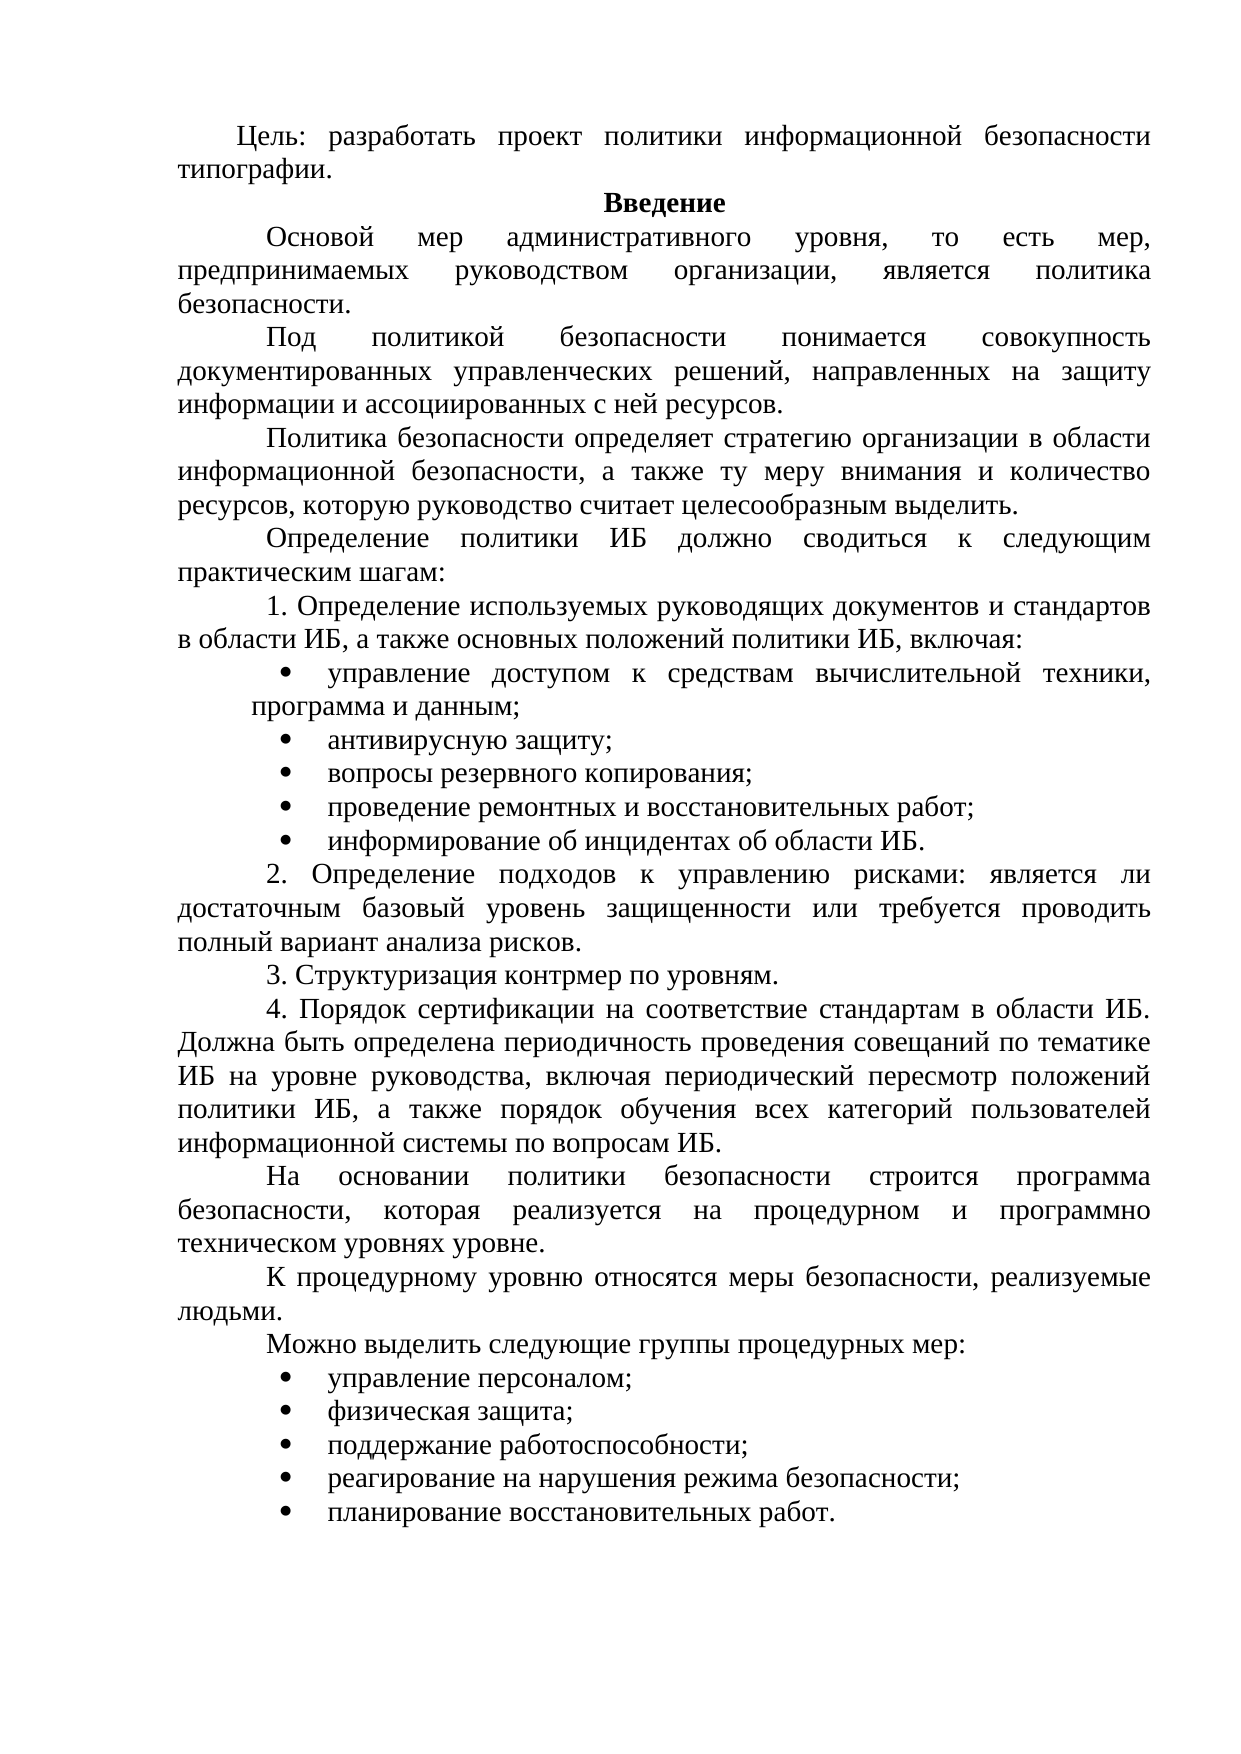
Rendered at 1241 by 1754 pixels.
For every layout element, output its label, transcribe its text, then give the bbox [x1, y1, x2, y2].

text Введение [177, 185, 1152, 219]
list физическая защита; [252, 1393, 1152, 1427]
text 2. Определение подходов к управлению рисками: является ли достаточным базовый уровень защищенности или требуется проводить полный вариант анализа рисков. [177, 857, 1152, 957]
list проведение ремонтных и восстановительных работ; [251, 789, 1152, 823]
list реагирование на нарушения режима безопасности; [252, 1461, 1152, 1494]
text Цель: разработать проект политики информационной безопасности типографии. [177, 118, 1152, 185]
list антивирусную защиту; [251, 722, 1152, 756]
list поддержание работоспособности; [252, 1427, 1152, 1461]
text Определение политики ИБ должно сводиться к следующим практическим шагам: [177, 521, 1152, 588]
list вопросы резервного копирования; [251, 756, 1152, 789]
text Основой мер административного уровня, то есть мер, предпринимаемых руководством организации, является политика безопасности. [177, 219, 1152, 319]
text К процедурному уровню относятся меры безопасности, реализуемые людьми. [177, 1259, 1152, 1326]
text Можно выделить следующие группы процедурных мер: [177, 1326, 1152, 1360]
text Под политикой безопасности понимается совокупность документированных управленческих решений, направленных на защиту информации и ассоциированных с ней ресурсов. [177, 319, 1152, 420]
list информирование об инцидентах об области ИБ. [251, 823, 1152, 857]
text Политика безопасности определяет стратегию организации в области информационной безопасности, а также ту меру внимания и количество ресурсов, которую руководство считает целесообразным выделить. [177, 420, 1152, 521]
text 4. Порядок сертификации на соответствие стандартам в области ИБ. Должна быть определена периодичность проведения совещаний по тематике ИБ на уровне руководства, включая периодический пересмотр положений политики ИБ, а также порядок обучения всех категорий пользователей информационной системы по вопросам ИБ. [177, 991, 1152, 1158]
list планирование восстановительных работ. [252, 1494, 1152, 1528]
text 3. Структуризация контрмер по уровням. [177, 957, 1152, 991]
text На основании политики безопасности строится программа безопасности, которая реализуется на процедурном и программно техническом уровнях уровне. [177, 1158, 1152, 1259]
list управление персоналом; [252, 1360, 1152, 1393]
list управление доступом к средствам вычислительной техники, программа и данным; [251, 655, 1152, 722]
text 1. Определение используемых руководящих документов и стандартов в области ИБ, а также основных положений политики ИБ, включая: [177, 588, 1152, 655]
